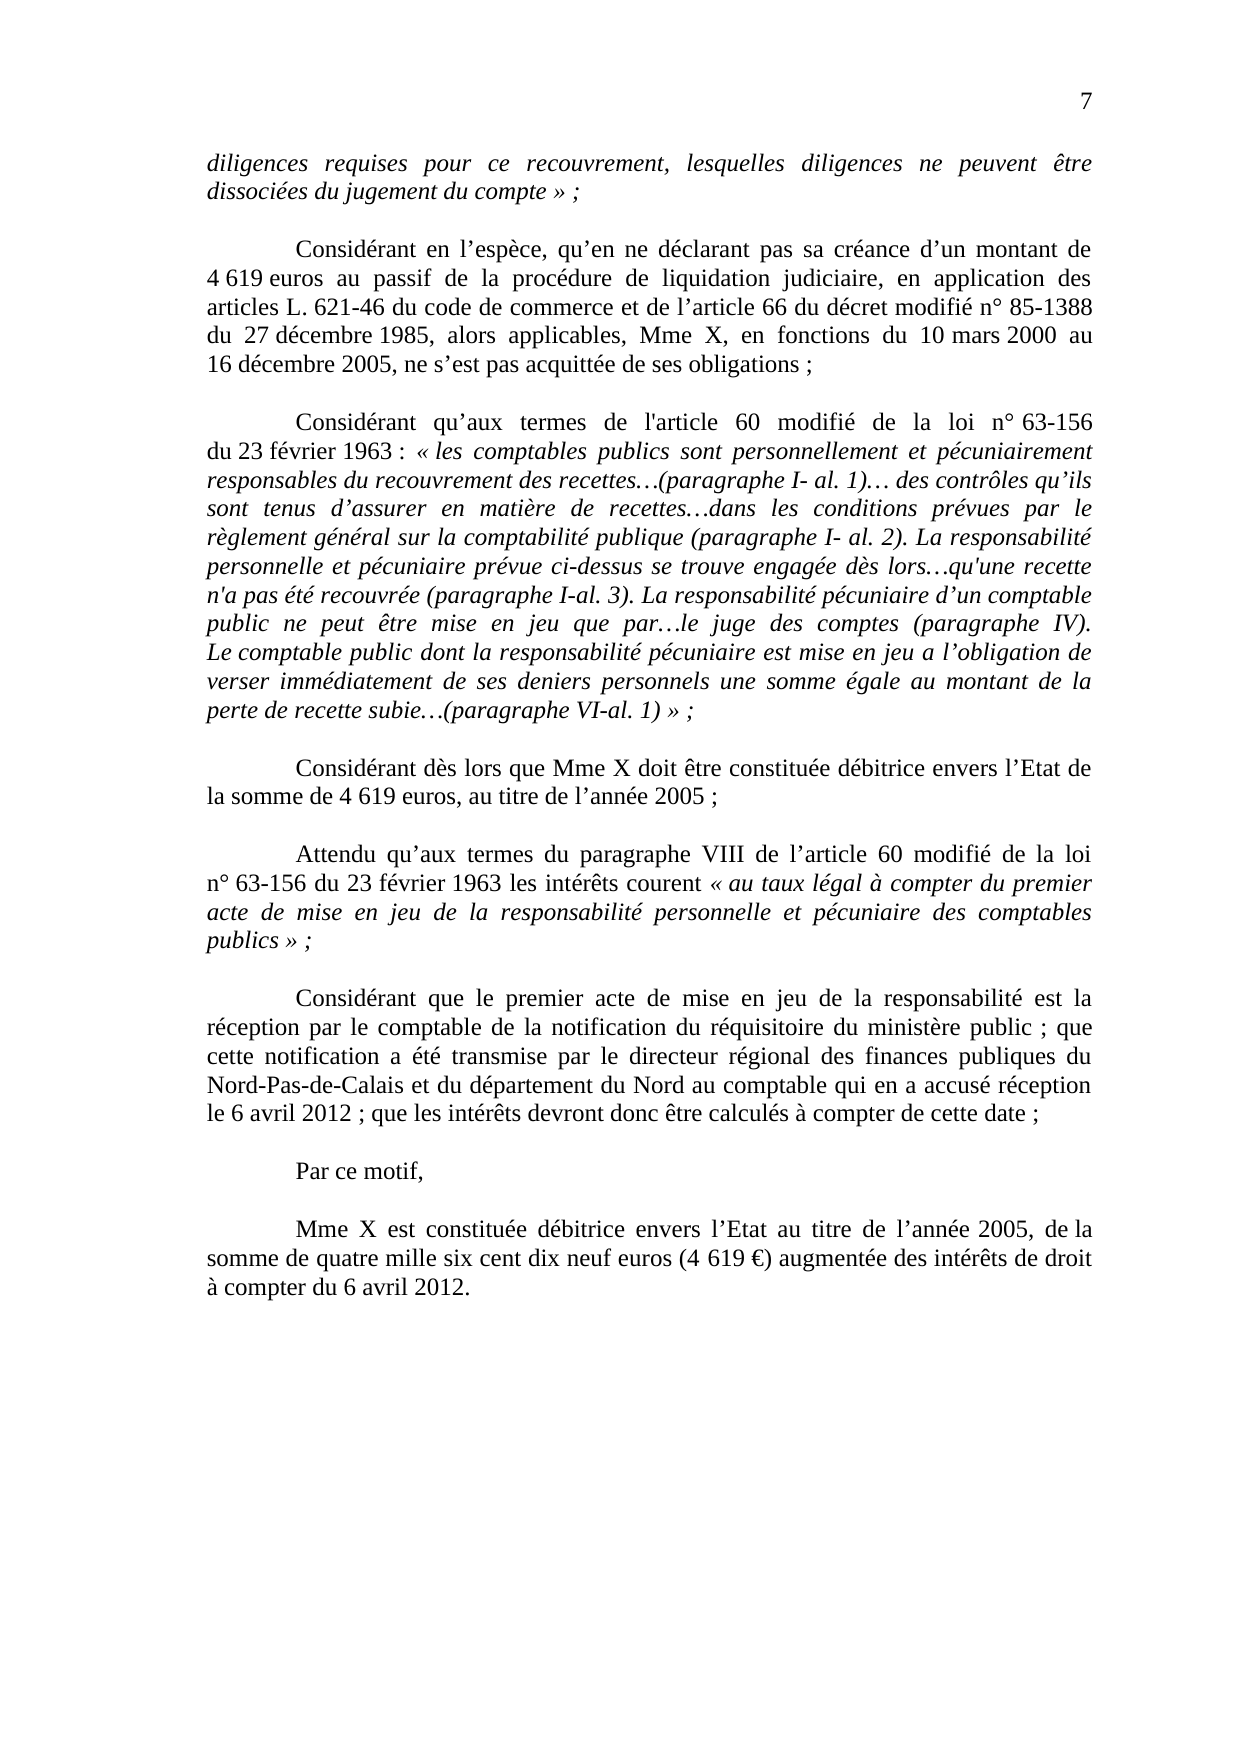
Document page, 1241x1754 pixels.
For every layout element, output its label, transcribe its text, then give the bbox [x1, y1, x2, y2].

text Mme X est constituée débitrice envers l’Etat au titre de l’année 2005, de la somme de quatre mille six cent dix neuf euros (4 619 €) augmentée des intérêts de droit à compter du 6 avril 2012. [207, 1214, 1093, 1301]
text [207, 148, 1093, 205]
text Par ce motif, [207, 1156, 1093, 1185]
text Considérant que le premier acte de mise en jeu de la responsabilité est la réception par le comptable de la notification du réquisitoire du ministère public ; que cette notification a été transmise par le directeur régional des finances publiques du Nord-Pas-de-Calais et du département du Nord au comptable qui en a accusé réception le 6 avril 2012 ; que les intérêts devront donc être calculés à compter de cette date ; [207, 983, 1093, 1127]
text Considérant dès lors que Mme X doit être constituée débitrice envers l’Etat de la somme de 4 619 euros, au titre de l’année 2005 ; [207, 753, 1093, 810]
text Considérant en l’espèce, qu’en ne déclarant pas sa créance d’un montant de 4 619 euros au passif de la procédure de liquidation judiciaire, en application des articles L. 621-46 du code de commerce et de l’article 66 du décret modifié n° 85-1388 du 27 décembre 1985, alors applicables, Mme X, en fonctions du 10 mars 2000 au 16 décembre 2005, ne s’est pas acquittée de ses obligations ; [207, 234, 1093, 378]
text Attendu qu’aux termes du paragraphe VIII de l’article 60 modifié de la loi n° 63-156 du 23 février 1963 les intérêts courent « au taux légal à compter du premier acte de mise en jeu de la responsabilité personnelle et pécuniaire des comptables publics » ; [207, 839, 1093, 954]
text Considérant qu’aux termes de l'article 60 modifié de la loi n° 63-156 du 23 février 1963 : « les comptables publics sont personnellement et pécuniairement responsables du recouvrement des recettes…(paragraphe I- al. 1)… des contrôles qu’ils sont tenus d’assurer en matière de recettes…dans les conditions prévues par le règlement général sur la comptabilité publique (paragraphe I- al. 2). La responsabilité personnelle et pécuniaire prévue ci-dessus se trouve engagée dès lors…qu'une recette n'a pas été recouvrée (paragraphe I-al. 3). La responsabilité pécuniaire d’un comptable public ne peut être mise en jeu que par…le juge des comptes (paragraphe IV). Le comptable public dont la responsabilité pécuniaire est mise en jeu a l’obligation de verser immédiatement de ses deniers personnels une somme égale au montant de la perte de recette subie…(paragraphe VI-al. 1) » ; [207, 407, 1093, 723]
